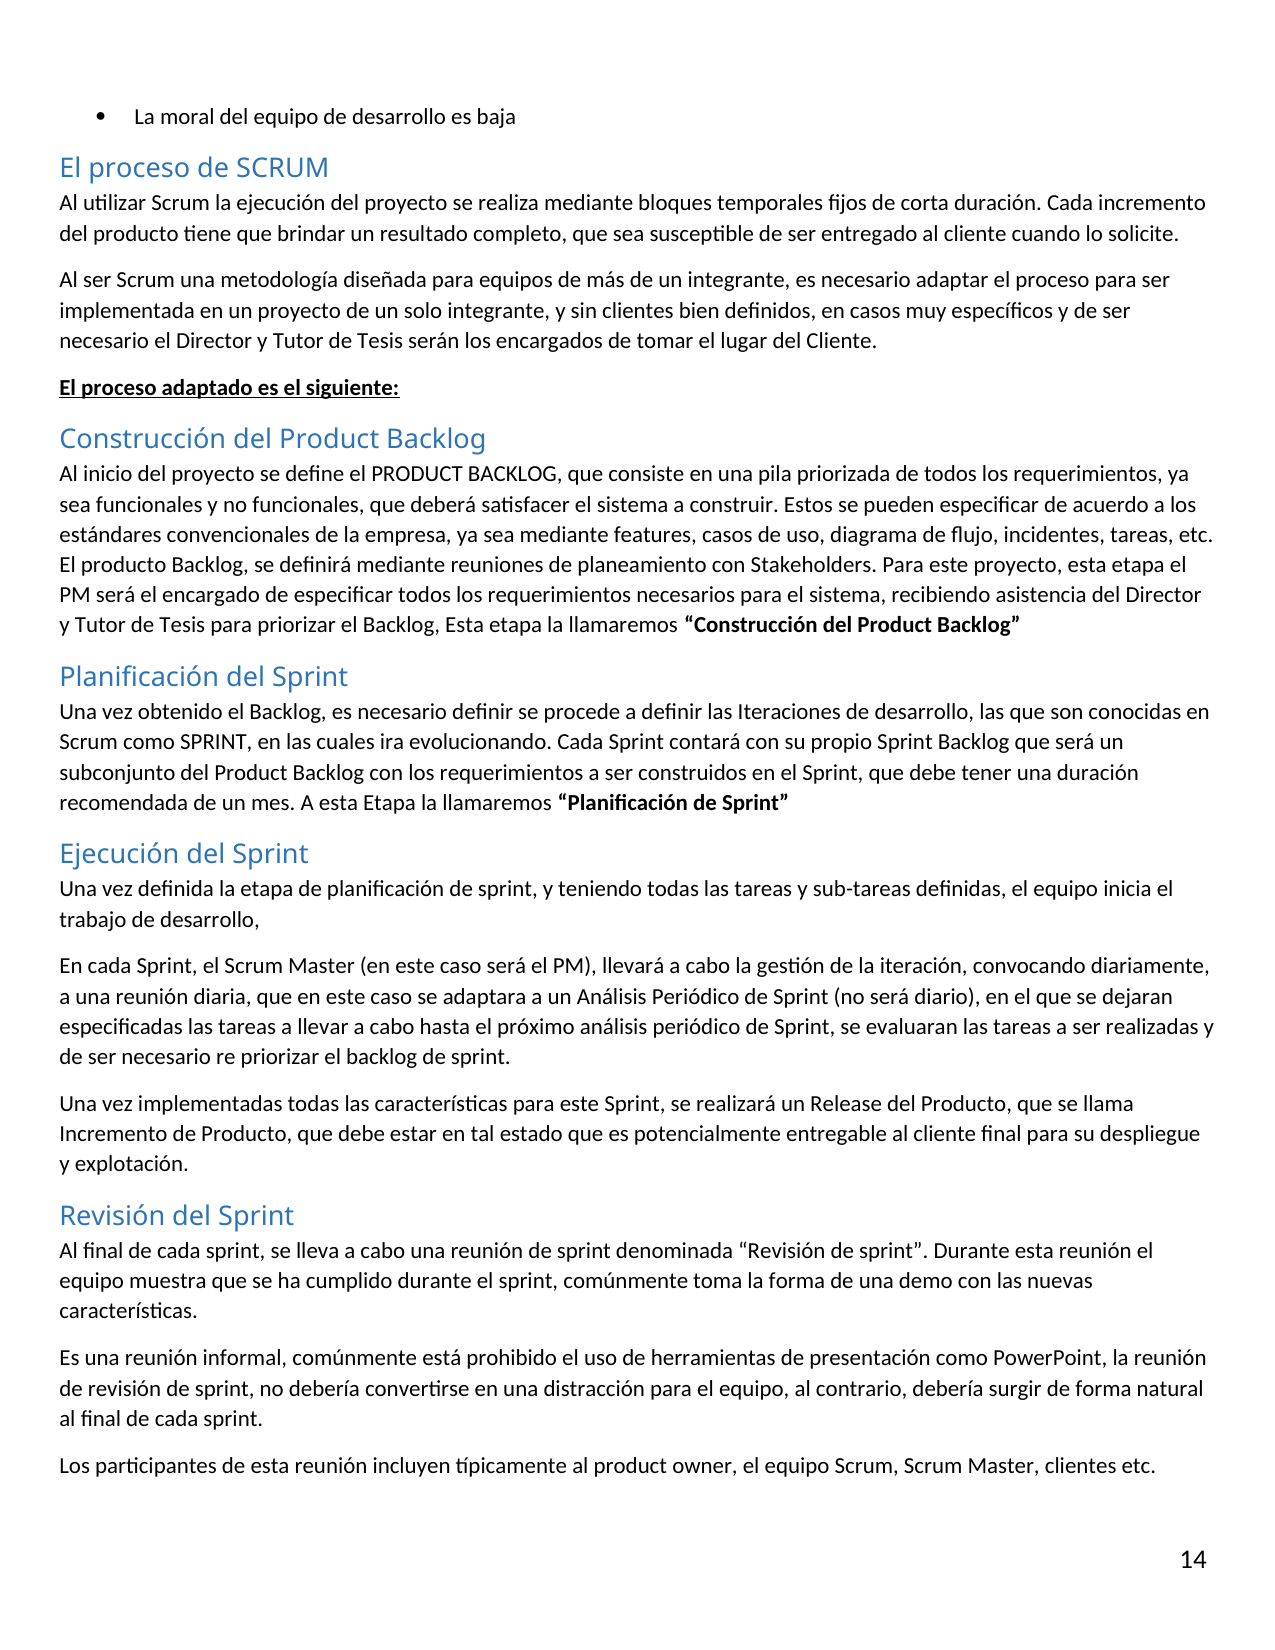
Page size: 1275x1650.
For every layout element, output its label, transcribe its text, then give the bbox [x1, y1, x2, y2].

subtitle Planificación del Sprint [59, 657, 1216, 694]
text Una vez obtenido el Backlog, es necesario definir se procede a definir las Iteraciones de desarrollo, las que son conocidas en Scrum como SPRINT, en las cuales ira evolucionando. Cada Sprint contará con su propio Sprint Backlog que será un subconjunto del Product Backlog con los requerimientos a ser construidos en el Sprint, que debe tener una duración recomendada de un mes. A esta Etapa la llamaremos “Planificación de Sprint” [59, 697, 1216, 816]
list La moral del equipo de desarrollo es baja [97, 102, 1216, 130]
text Al utilizar Scrum la ejecución del proyecto se realiza mediante bloques temporales fijos de corta duración. Cada incremento del producto tiene que brindar un resultado completo, que sea susceptible de ser entregado al cliente cuando lo solicite. [59, 188, 1216, 247]
text Al inicio del proyecto se define el PRODUCT BACKLOG, que consiste en una pila priorizada de todos los requerimientos, ya sea funcionales y no funcionales, que deberá satisfacer el sistema a construir. Estos se pueden especificar de acuerdo a los estándares convencionales de la empresa, ya sea mediante features, casos de uso, diagrama de flujo, incidentes, tareas, etc. El producto Backlog, se definirá mediante reuniones de planeamiento con Stakeholders. Para este proyecto, esta etapa el PM será el encargado de especificar todos los requerimientos necesarios para el sistema, recibiendo asistencia del Director y Tutor de Tesis para priorizar el Backlog, Esta etapa la llamaremos “Construcción del Product Backlog” [59, 459, 1216, 639]
text En cada Sprint, el Scrum Master (en este caso será el PM), llevará a cabo la gestión de la iteración, convocando diariamente, a una reunión diaria, que en este caso se adaptara a un Análisis Periódico de Sprint (no será diario), en el que se dejaran especificadas las tareas a llevar a cabo hasta el próximo análisis periódico de Sprint, se evaluaran las tareas a ser realizadas y de ser necesario re priorizar el backlog de sprint. [59, 952, 1216, 1070]
subtitle Construcción del Product Backlog [59, 420, 1216, 457]
text Es una reunión informal, comúnmente está prohibido el uso de herramientas de presentación como PowerPoint, la reunión de revisión de sprint, no debería convertirse en una distracción para el equipo, al contrario, debería surgir de forma natural al final de cada sprint. [59, 1343, 1216, 1432]
text El proceso adaptado es el siguiente: [59, 373, 1216, 401]
subtitle El proceso de SCRUM [59, 149, 1216, 186]
text Una vez definida la etapa de planificación de sprint, y teniendo todas las tareas y sub-tareas definidas, el equipo inicia el trabajo de desarrollo, [59, 874, 1216, 933]
text Una vez implementadas todas las características para este Sprint, se realizará un Release del Producto, que se llama Incremento de Producto, que debe estar en tal estado que es potencialmente entregable al cliente final para su despliegue y explotación. [59, 1089, 1216, 1178]
subtitle Ejecución del Sprint [59, 835, 1216, 872]
text Al ser Scrum una metodología diseñada para equipos de más de un integrante, es necesario adaptar el proceso para ser implementada en un proyecto de un solo integrante, y sin clientes bien definidos, en casos muy específicos y de ser necesario el Director y Tutor de Tesis serán los encargados de tomar el lugar del Cliente. [59, 266, 1216, 354]
subtitle Revisión del Sprint [59, 1196, 1216, 1233]
text Los participantes de esta reunión incluyen típicamente al product owner, el equipo Scrum, Scrum Master, clientes etc. [59, 1451, 1216, 1479]
text Al final de cada sprint, se lleva a cabo una reunión de sprint denominada “Revisión de sprint”. Durante esta reunión el equipo muestra que se ha cumplido durante el sprint, comúnmente toma la forma de una demo con las nuevas características. [59, 1236, 1216, 1325]
